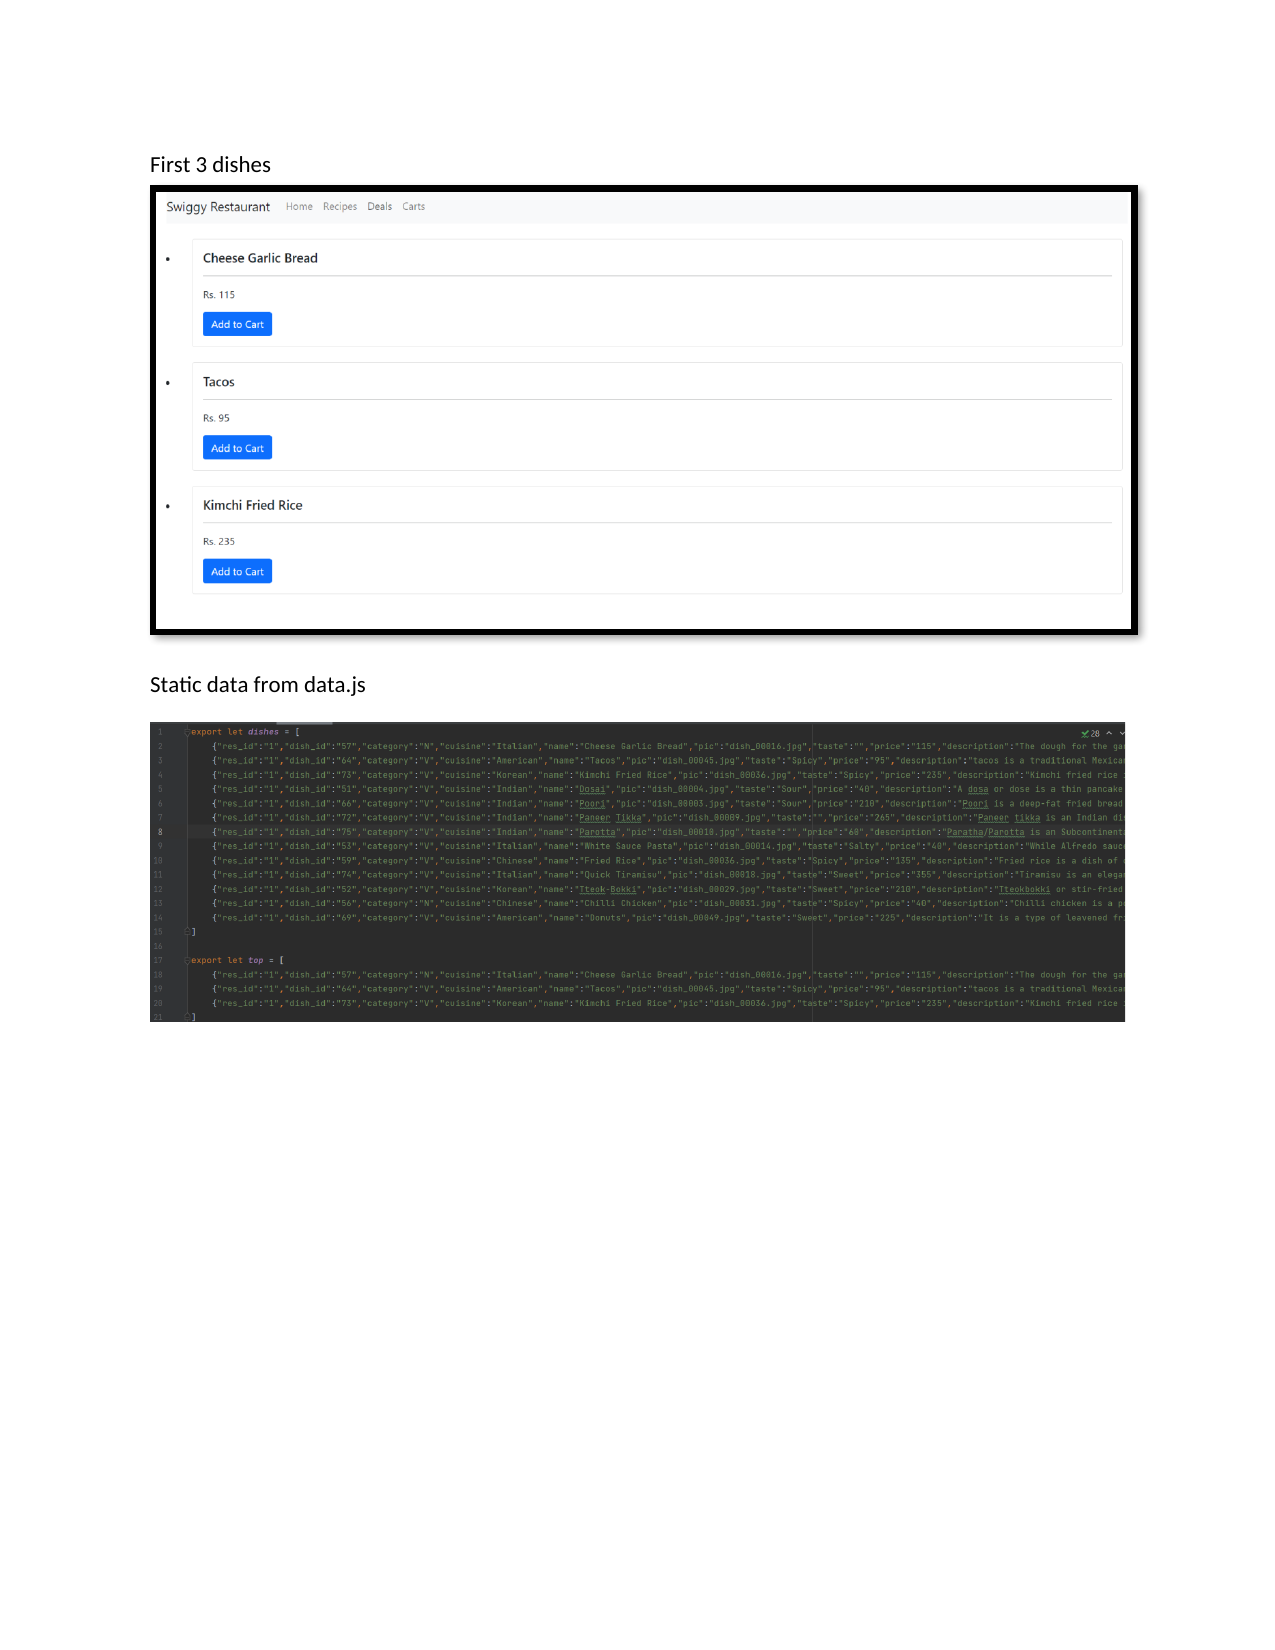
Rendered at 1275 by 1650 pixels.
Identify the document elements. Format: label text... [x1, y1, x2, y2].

text Static data from data.js [150, 670, 1125, 698]
picture [150, 722, 1125, 1022]
picture [156, 192, 1131, 629]
text First 3 dishes [150, 150, 1125, 185]
